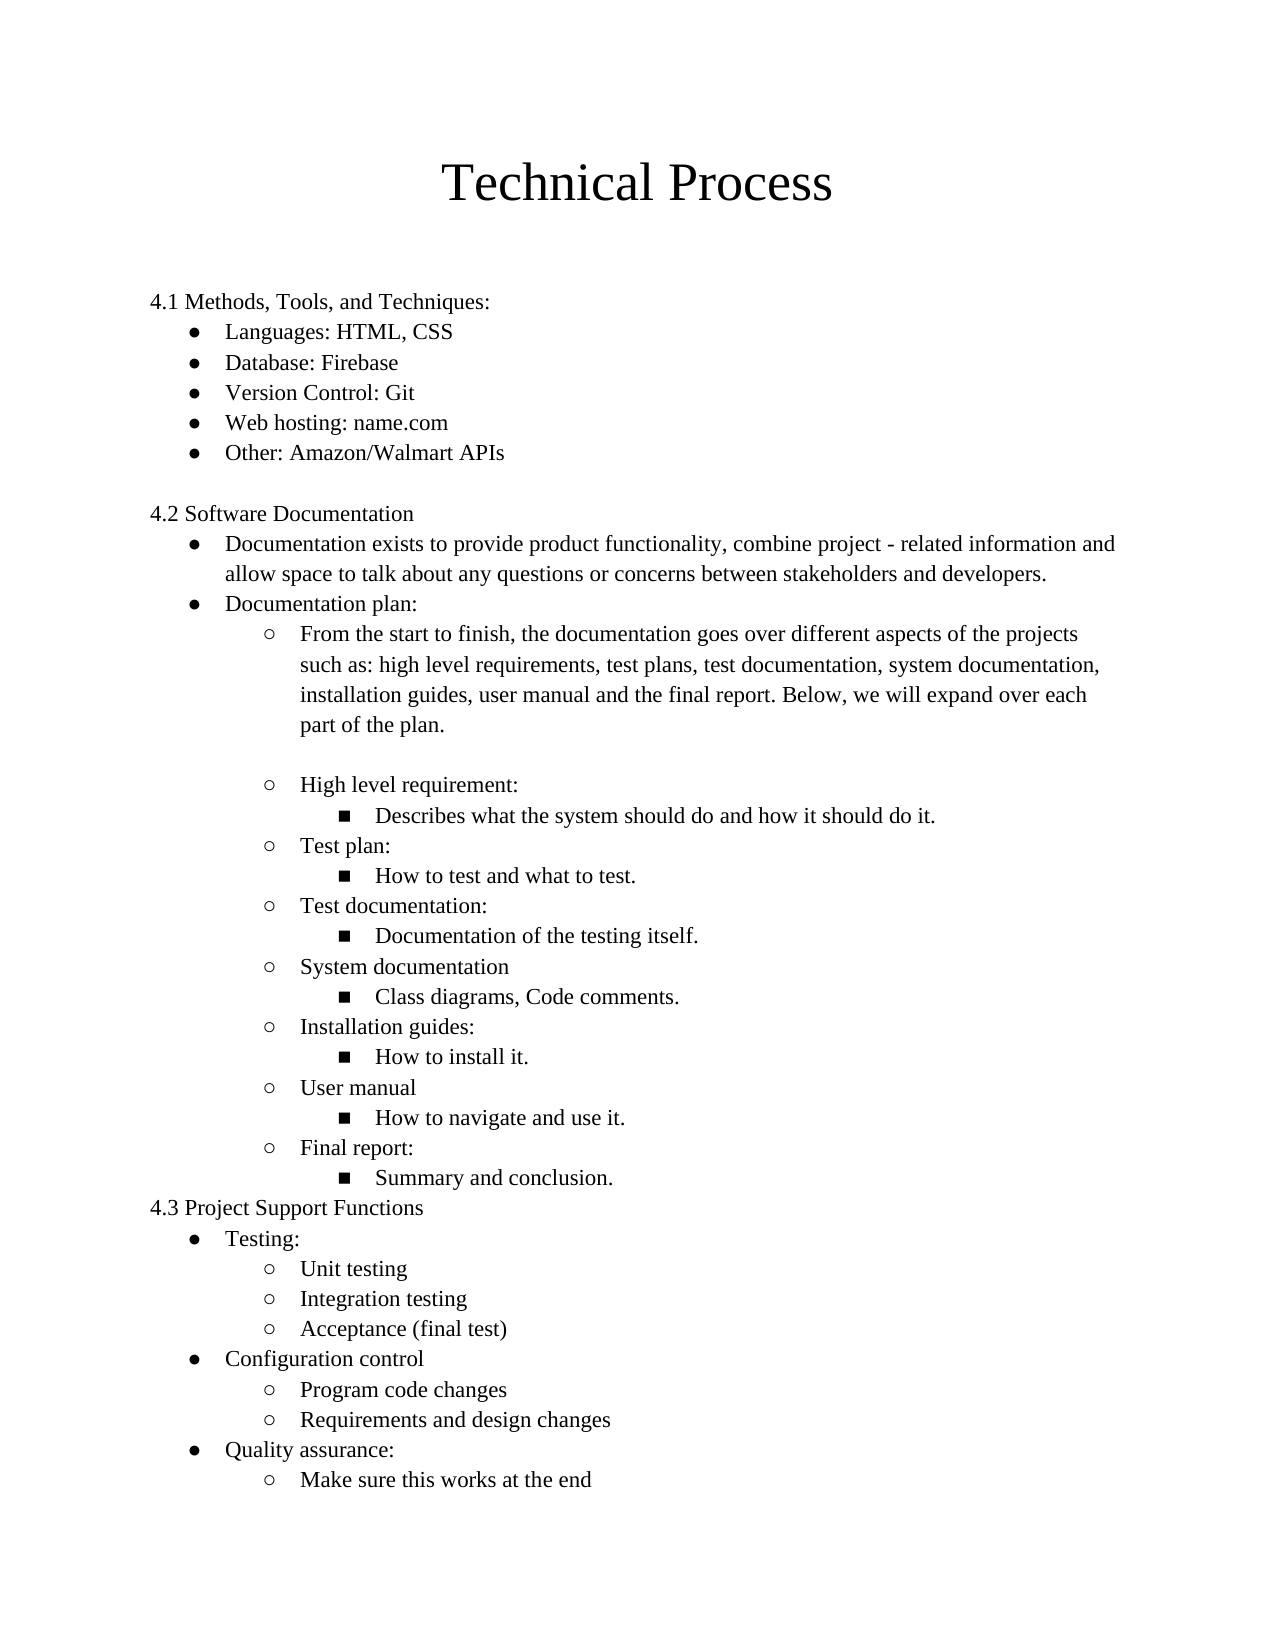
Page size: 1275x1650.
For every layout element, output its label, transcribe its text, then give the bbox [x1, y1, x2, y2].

list User manual [262, 1074, 1125, 1100]
list Program code changes [262, 1376, 1125, 1402]
list Documentation exists to provide product functionality, combine project - related information and allow space to talk about any questions or concerns between stakeholders and developers. [187, 530, 1125, 586]
list Other: Amazon/Walmart APIs [187, 439, 1125, 466]
list How to navigate and use it. [337, 1104, 1125, 1130]
list Documentation plan: [187, 590, 1125, 617]
list Web hosting: name.com [187, 409, 1125, 435]
text 4.2 Software Documentation [150, 500, 1125, 526]
list Make sure this works at the end [262, 1466, 1125, 1493]
list Requirements and design changes [262, 1406, 1125, 1432]
list Acceptance (final test) [262, 1315, 1125, 1342]
list Testing: [187, 1225, 1125, 1251]
list Database: Firebase [187, 349, 1125, 375]
text 4.1 Methods, Tools, and Techniques: [150, 288, 1125, 314]
list From the start to finish, the documentation goes over different aspects of the projects such as: high level requirements, test plans, test documentation, system documentation, installation guides, user manual and the final report. Below, we will expand over each part of the plan. [262, 621, 1125, 737]
list Unit testing [262, 1255, 1125, 1281]
list Summary and conclusion. [337, 1164, 1125, 1191]
list Class diagrams, Code comments. [337, 983, 1125, 1009]
list Languages: HTML, CSS [187, 318, 1125, 345]
list Test documentation: [262, 892, 1125, 919]
list Quality assurance: [187, 1436, 1125, 1462]
title Technical Process [150, 150, 1125, 212]
list How to test and what to test. [337, 862, 1125, 888]
list Documentation of the testing itself. [337, 923, 1125, 949]
list Version Control: Git [187, 379, 1125, 405]
list Installation guides: [262, 1013, 1125, 1039]
list Describes what the system should do and how it should do it. [337, 802, 1125, 828]
list Configuration control [187, 1346, 1125, 1372]
list System documentation [262, 953, 1125, 979]
text 4.3 Project Support Functions [150, 1194, 1125, 1221]
list High level requirement: [262, 772, 1125, 798]
list Integration testing [262, 1285, 1125, 1311]
list Test plan: [262, 832, 1125, 858]
list Final report: [262, 1134, 1125, 1160]
list How to install it. [337, 1043, 1125, 1070]
